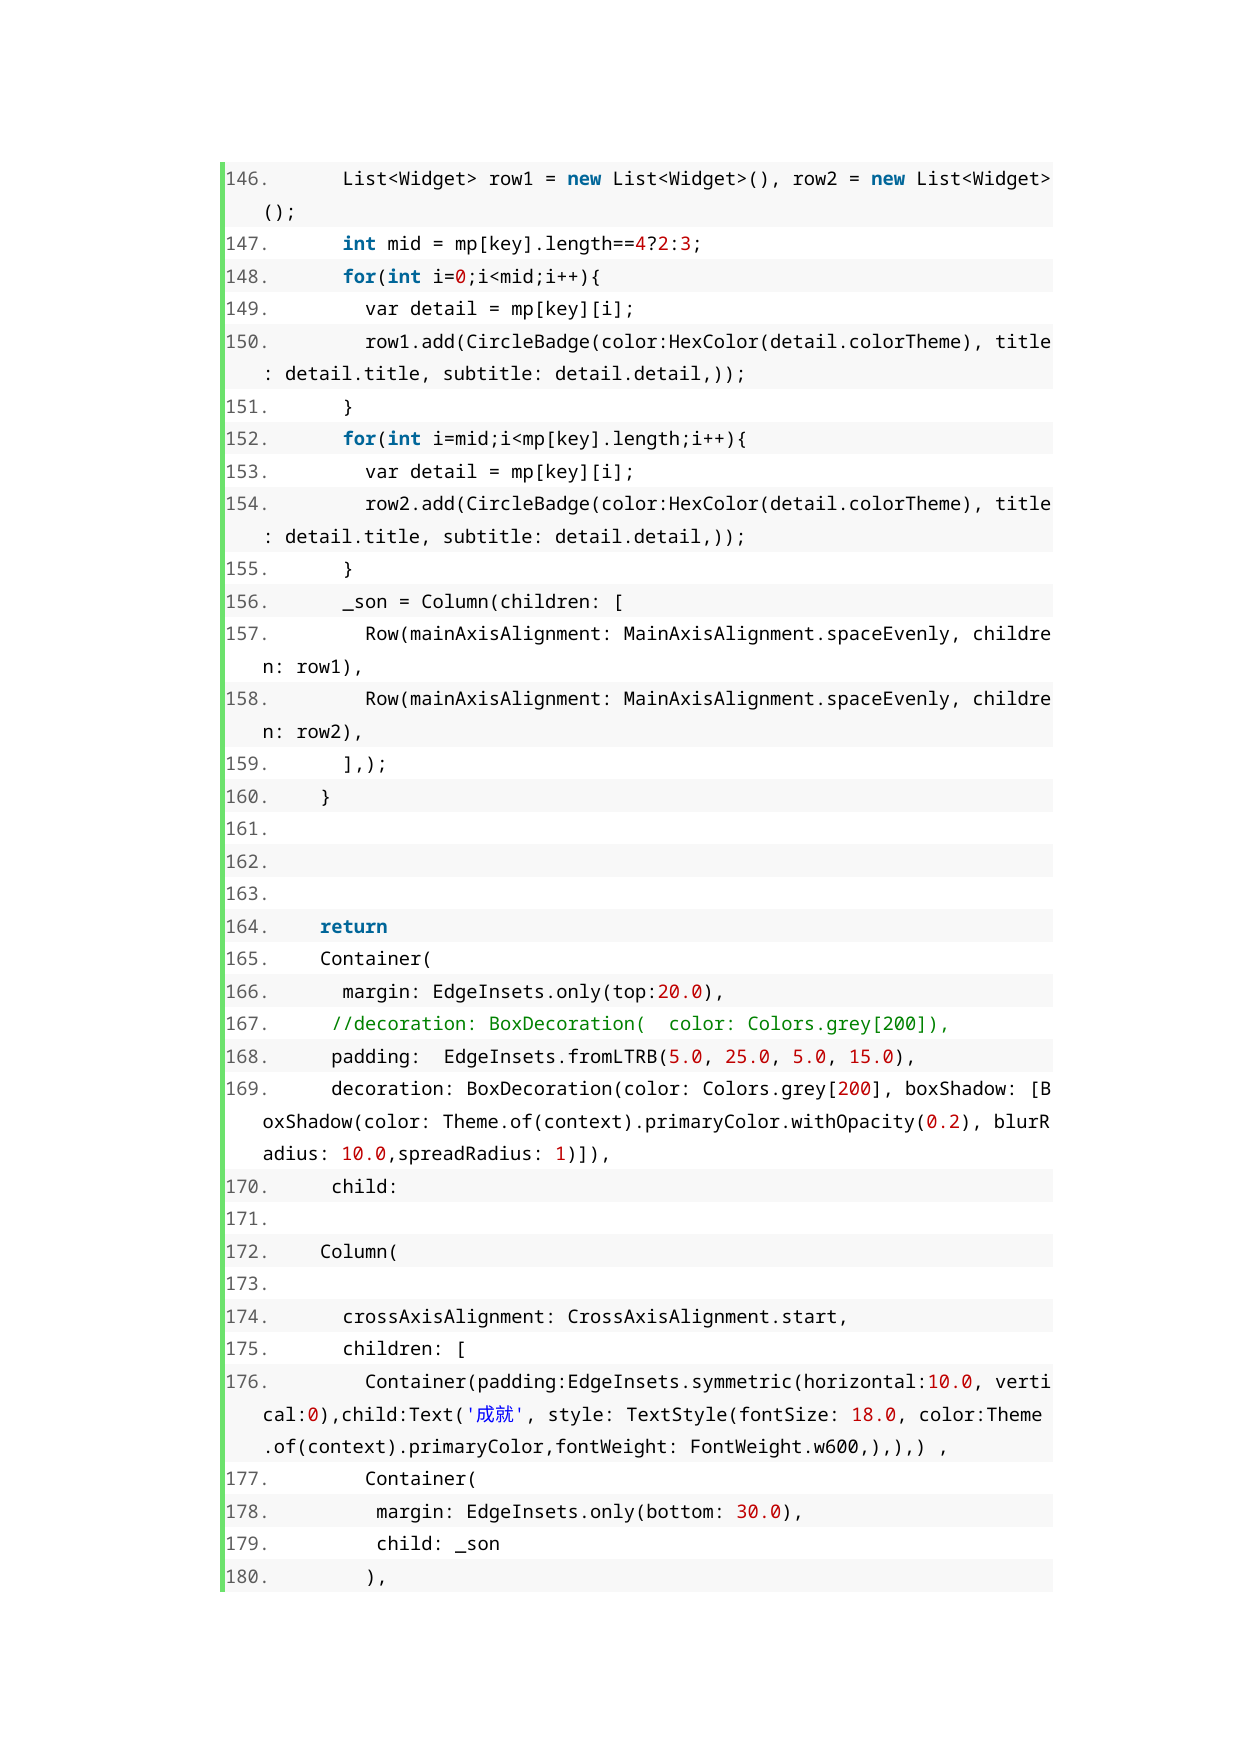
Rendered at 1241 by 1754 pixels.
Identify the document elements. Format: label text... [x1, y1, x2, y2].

list Row(mainAxisAlignment: MainAxisAlignment.spaceEvenly, children: row2), [225, 682, 1053, 747]
list return [225, 909, 1053, 942]
list List<Widget> row1 = new List<Widget>(), row2 = new List<Widget>(); [225, 162, 1053, 227]
list _son = Column(children: [ [225, 584, 1053, 617]
list var detail = mp[key][i]; [225, 292, 1053, 324]
list ), [225, 1559, 1053, 1592]
list Container( [225, 942, 1053, 974]
list decoration: BoxDecoration(color: Colors.grey[200], boxShadow: [BoxShadow(color: Theme.of(context).primaryColor.withOpacity(0.2), blurRadius: 10.0,spreadRadius: 1)]), [225, 1072, 1053, 1169]
list int mid = mp[key].length==4?2:3; [225, 227, 1053, 259]
list child: [225, 1169, 1053, 1202]
list ],); [225, 747, 1053, 779]
list margin: EdgeInsets.only(bottom: 30.0), [225, 1494, 1053, 1527]
list child: _son [225, 1527, 1053, 1559]
list } [225, 389, 1053, 422]
list //decoration: BoxDecoration( color: Colors.grey[200]), [225, 1007, 1053, 1039]
list Container( [225, 1462, 1053, 1494]
list children: [ [225, 1332, 1053, 1364]
list row2.add(CircleBadge(color:HexColor(detail.colorTheme), title: detail.title, subtitle: detail.detail,)); [225, 487, 1053, 552]
list } [225, 779, 1053, 812]
list for(int i=mid;i<mp[key].length;i++){ [225, 422, 1053, 454]
list for(int i=0;i<mid;i++){ [225, 259, 1053, 292]
list crossAxisAlignment: CrossAxisAlignment.start, [225, 1299, 1053, 1332]
list Column( [225, 1234, 1053, 1267]
list padding: EdgeInsets.fromLTRB(5.0, 25.0, 5.0, 15.0), [225, 1039, 1053, 1072]
list Row(mainAxisAlignment: MainAxisAlignment.spaceEvenly, children: row1), [225, 617, 1053, 682]
list } [225, 552, 1053, 584]
list row1.add(CircleBadge(color:HexColor(detail.colorTheme), title: detail.title, subtitle: detail.detail,)); [225, 324, 1053, 389]
list margin: EdgeInsets.only(top:20.0), [225, 974, 1053, 1007]
list Container(padding:EdgeInsets.symmetric(horizontal:10.0, vertical:0),child:Text('成就', style: TextStyle(fontSize: 18.0, color:Theme.of(context).primaryColor,fontWeight: FontWeight.w600,),),) , [225, 1364, 1053, 1462]
list var detail = mp[key][i]; [225, 454, 1053, 487]
